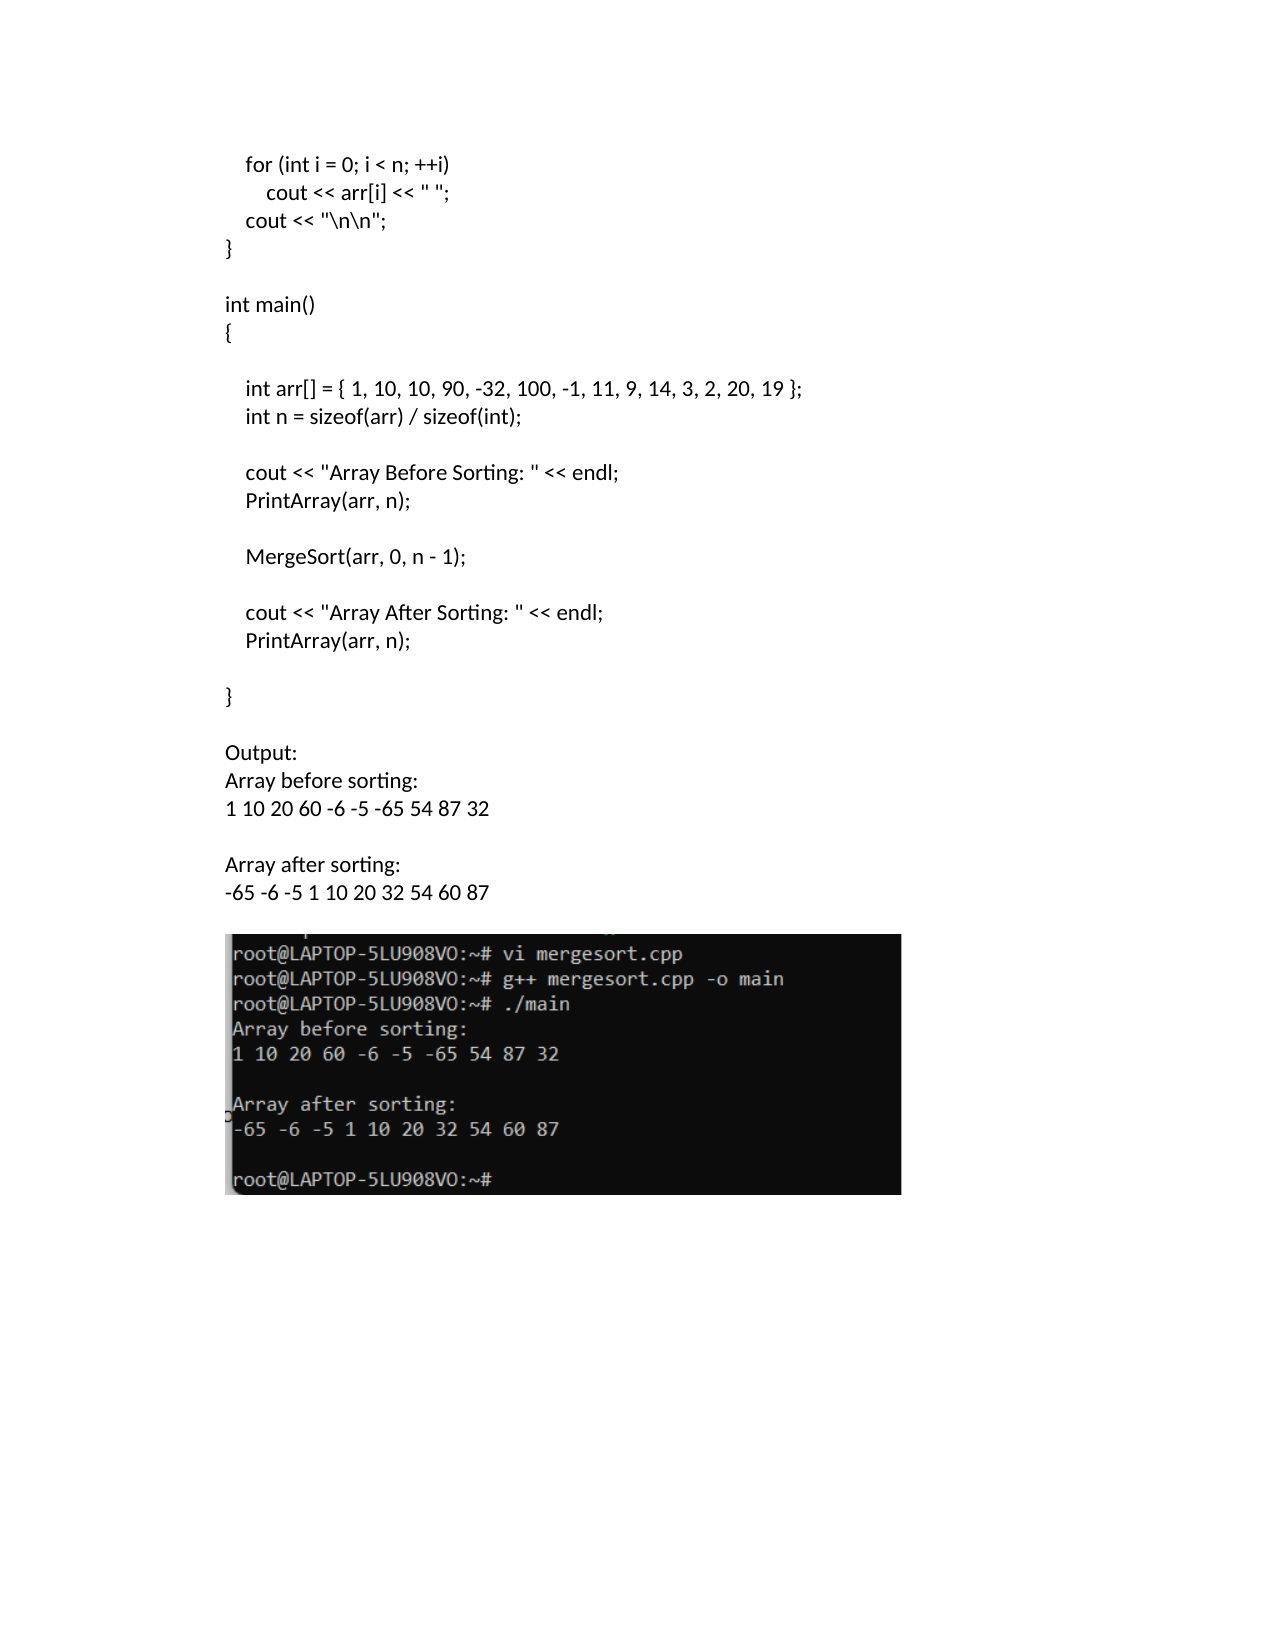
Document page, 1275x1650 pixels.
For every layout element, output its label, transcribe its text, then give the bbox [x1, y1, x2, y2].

picture [225, 934, 902, 1195]
list PrintArray(arr, n); [225, 486, 1125, 514]
list } [225, 682, 1125, 710]
list { [225, 318, 1125, 346]
list cout << "Array Before Sorting: " << endl; [225, 458, 1125, 486]
list Array before sorting: [225, 766, 1125, 794]
list Output: [225, 738, 1125, 766]
list -65 -6 -5 1 10 20 32 54 60 87 [225, 878, 1125, 907]
list int n = sizeof(arr) / sizeof(int); [225, 402, 1125, 430]
list 1 10 20 60 -6 -5 -65 54 87 32 [225, 794, 1125, 822]
list cout << "Array After Sorting: " << endl; [225, 598, 1125, 626]
list int main() [225, 290, 1125, 318]
list PrintArray(arr, n); [225, 626, 1125, 654]
list Array after sorting: [225, 851, 1125, 878]
list cout << "\n\n"; [225, 206, 1125, 234]
list int arr[] = { 1, 10, 10, 90, -32, 100, -1, 11, 9, 14, 3, 2, 20, 19 }; [225, 374, 1125, 402]
list } [225, 234, 1125, 262]
list for (int i = 0; i < n; ++i) [225, 150, 1125, 178]
list cout << arr[i] << " "; [225, 178, 1125, 206]
list MergeSort(arr, 0, n - 1); [225, 542, 1125, 570]
